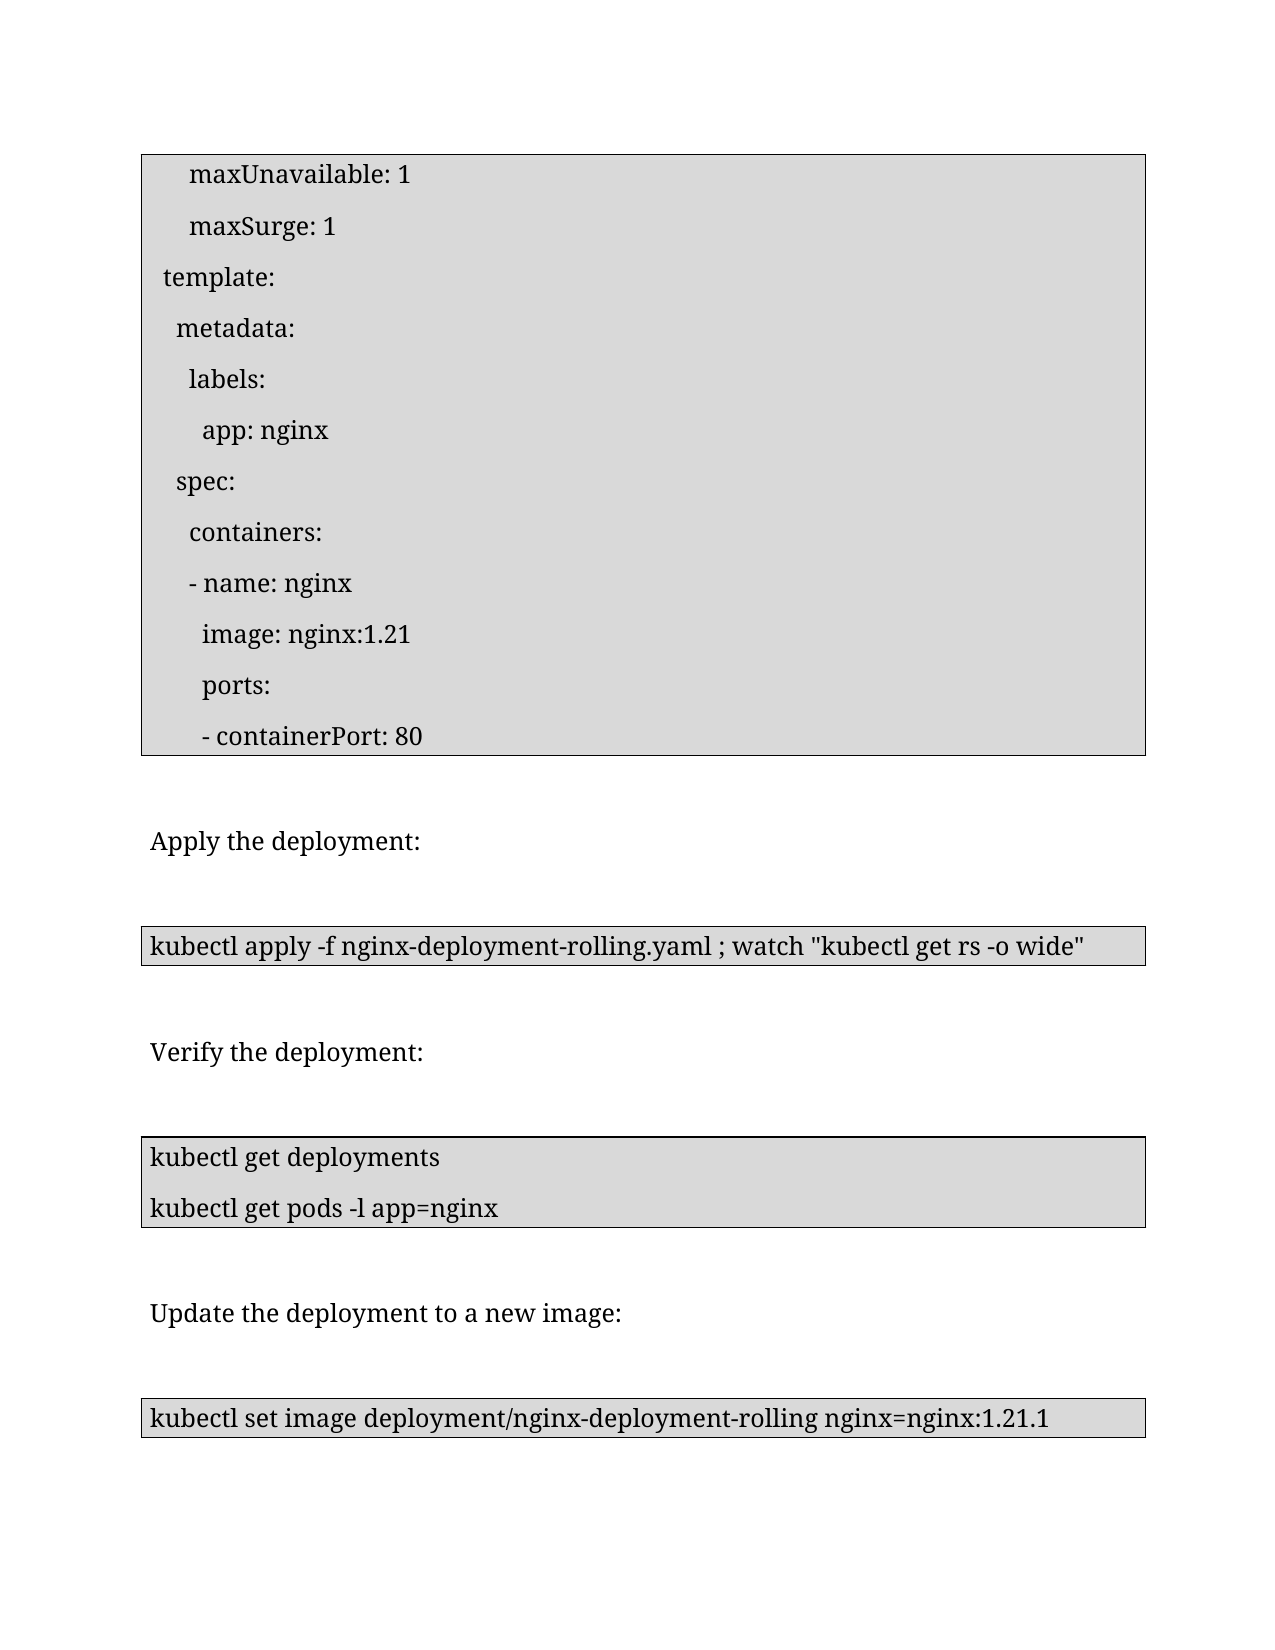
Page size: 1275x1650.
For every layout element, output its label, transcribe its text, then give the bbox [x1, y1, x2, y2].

text ports: [142, 664, 1145, 702]
text kubectl get pods -l app=nginx [142, 1187, 1145, 1227]
text labels: [142, 358, 1145, 395]
text - name: nginx [142, 562, 1145, 599]
text maxUnavailable: 1 [142, 155, 1145, 191]
text Verify the deployment: [150, 1034, 1137, 1068]
text containers: [142, 511, 1145, 548]
text Update the deployment to a new image: [150, 1296, 1137, 1330]
text Apply the deployment: [150, 824, 1137, 858]
text - containerPort: 80 [142, 716, 1145, 755]
text app: nginx [142, 409, 1145, 446]
text image: nginx:1.21 [142, 613, 1145, 651]
text kubectl set image deployment/nginx-deployment-rolling nginx=nginx:1.21.1 [142, 1399, 1145, 1437]
text maxSurge: 1 [142, 205, 1145, 242]
text kubectl apply -f nginx-deployment-rolling.yaml ; watch "kubectl get rs -o wide" [142, 927, 1145, 965]
text kubectl get deployments [142, 1138, 1145, 1173]
text metadata: [142, 307, 1145, 344]
text template: [142, 256, 1145, 293]
text spec: [142, 460, 1145, 497]
